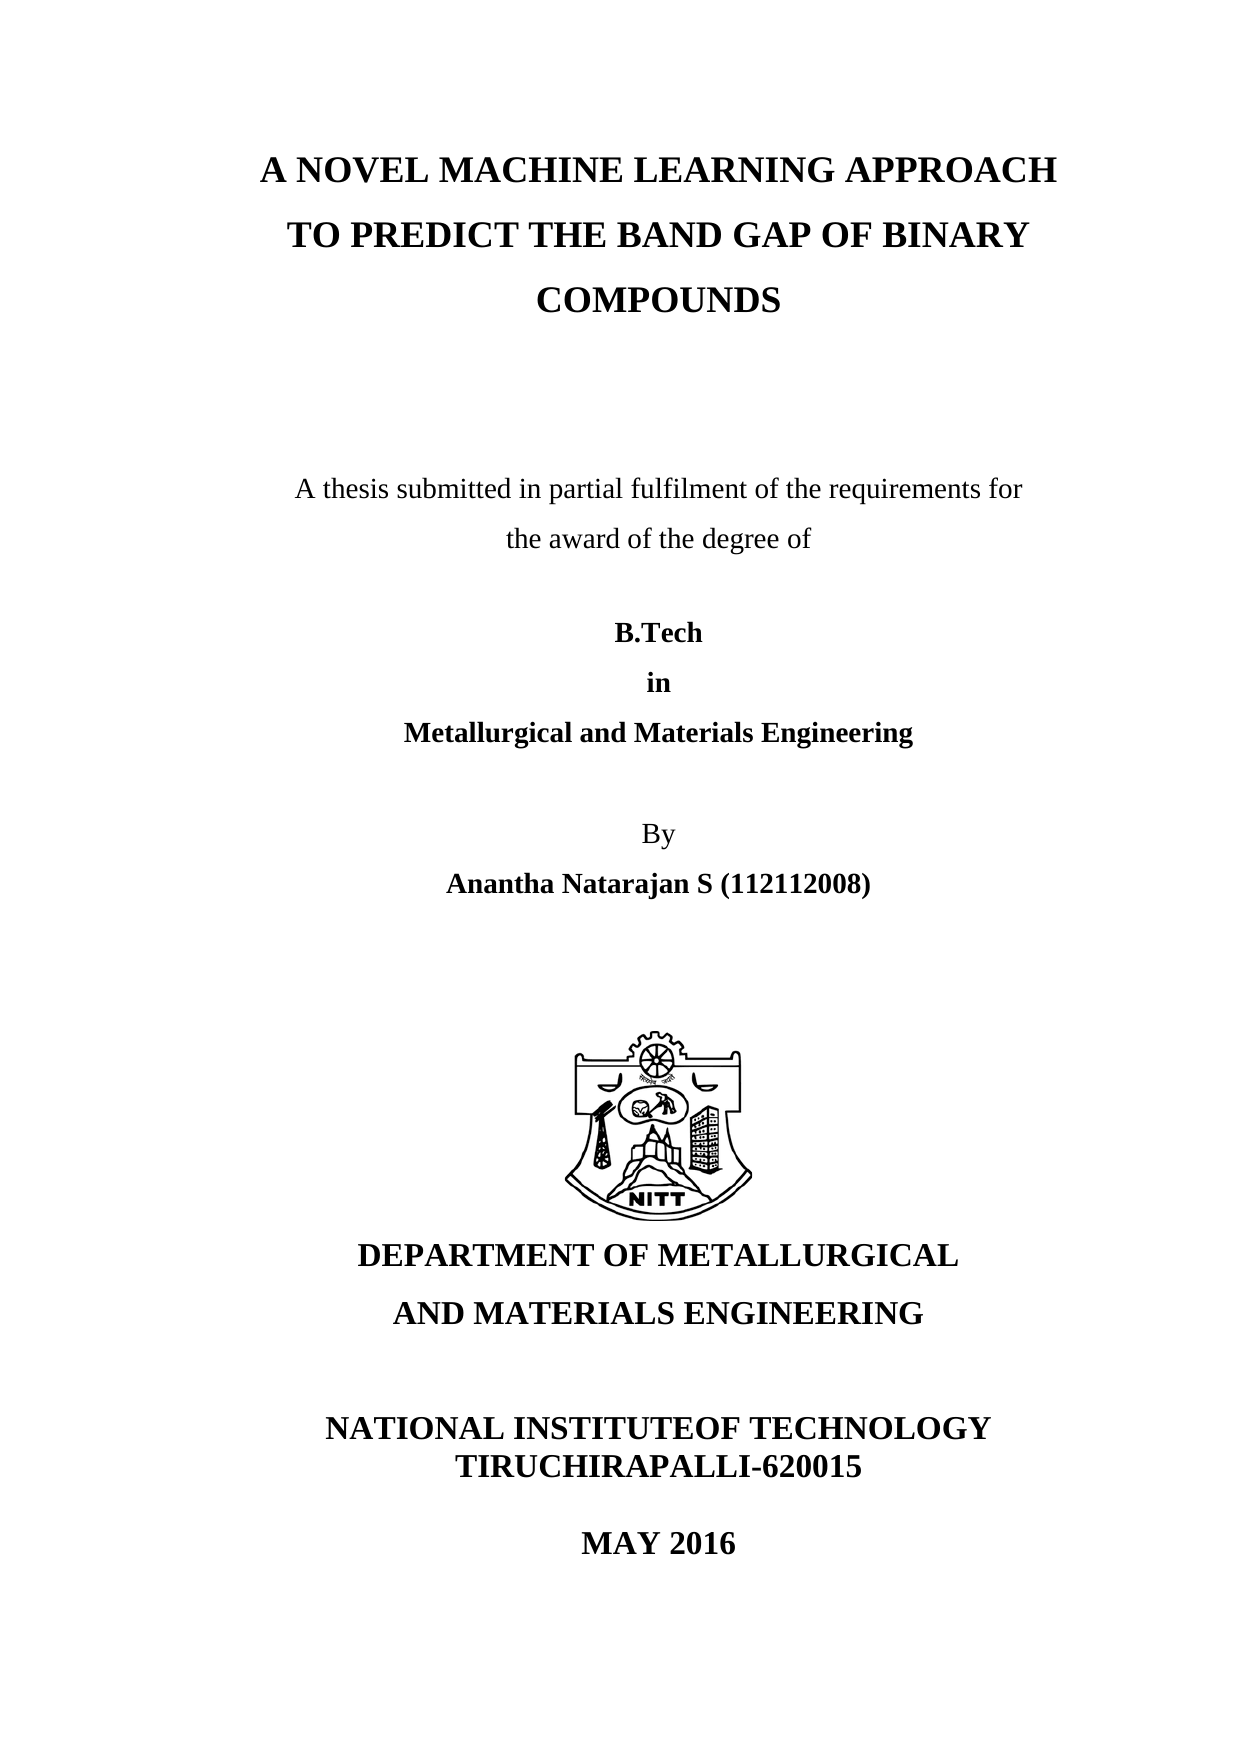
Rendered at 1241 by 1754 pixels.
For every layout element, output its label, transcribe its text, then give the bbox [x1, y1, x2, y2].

text Metallurgical and Materials Engineering [224, 716, 1092, 749]
text TO PREDICT THE BAND GAP OF BINARY COMPOUNDS [224, 212, 1092, 320]
text B.Tech [224, 615, 1092, 648]
text A NOVEL MACHINE LEARNING APPROACH [224, 148, 1092, 191]
text the award of the degree of [224, 521, 1092, 555]
text AND MATERIALS ENGINEERING [224, 1293, 1092, 1331]
text in [224, 665, 1092, 699]
text DEPARTMENT OF METALLURGICAL [224, 1235, 1092, 1274]
text NATIONAL INSTITUTEOF TECHNOLOGY TIRUCHIRAPALLI-620015 [224, 1408, 1092, 1484]
text MAY 2016 [224, 1523, 1092, 1561]
text By [224, 816, 1092, 850]
text A thesis submitted in partial fulfilment of the requirements for [224, 471, 1092, 505]
picture [564, 1031, 753, 1221]
text Anantha Natarajan S (112112008) [224, 866, 1092, 900]
